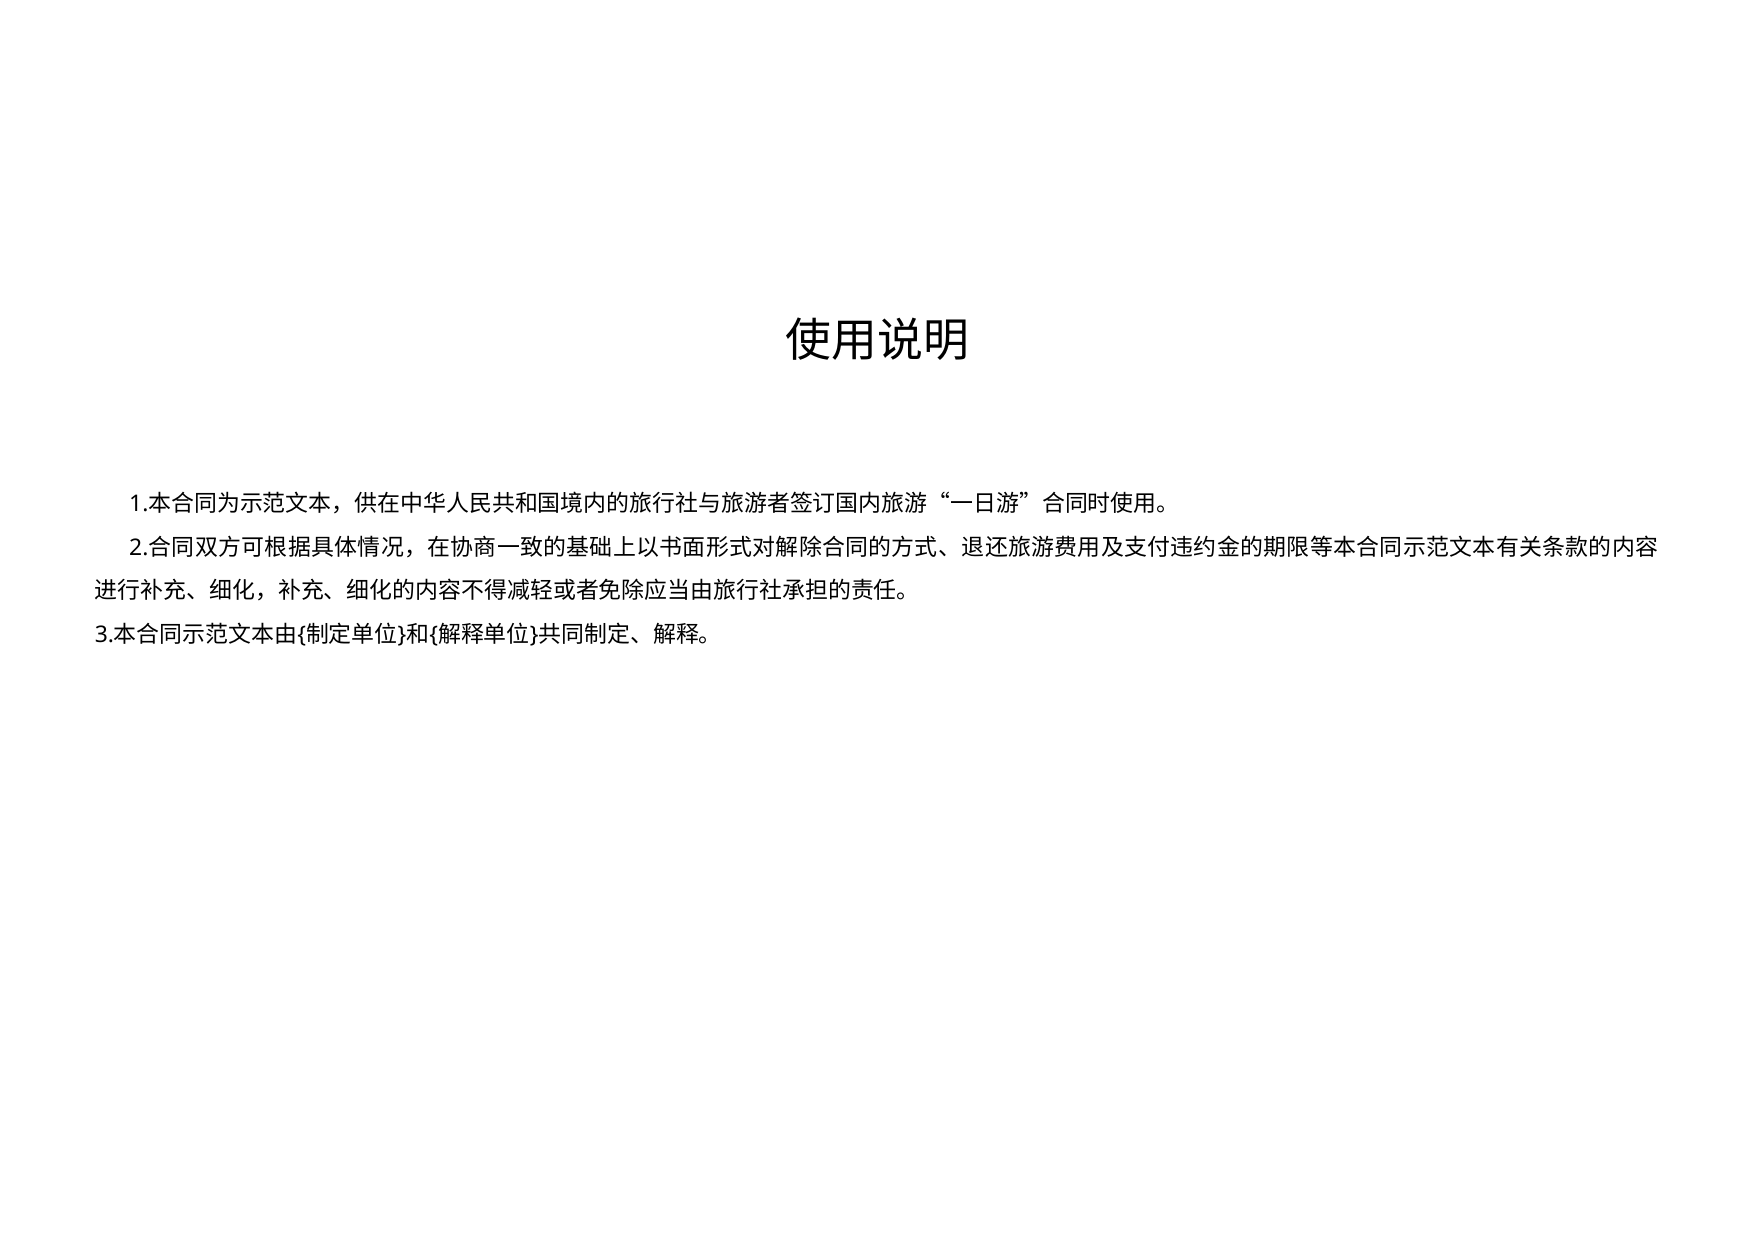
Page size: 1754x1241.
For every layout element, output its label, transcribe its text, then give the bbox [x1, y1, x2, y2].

text 使用说明 [94, 288, 1659, 386]
text 3.本合同示范文本由{制定单位}和{解释单位}共同制定、解释。 [94, 607, 1659, 651]
text 2.合同双方可根据具体情况，在协商一致的基础上以书面形式对解除合同的方式、退还旅游费用及支付违约金的期限等本合同示范文本有关条款的内容进行补充、细化，补充、细化的内容不得减轻或者免除应当由旅行社承担的责任。 [94, 520, 1659, 607]
text 1.本合同为示范文本，供在中华人民共和国境内的旅行社与旅游者签订国内旅游“一日游”合同时使用。 [94, 476, 1659, 520]
